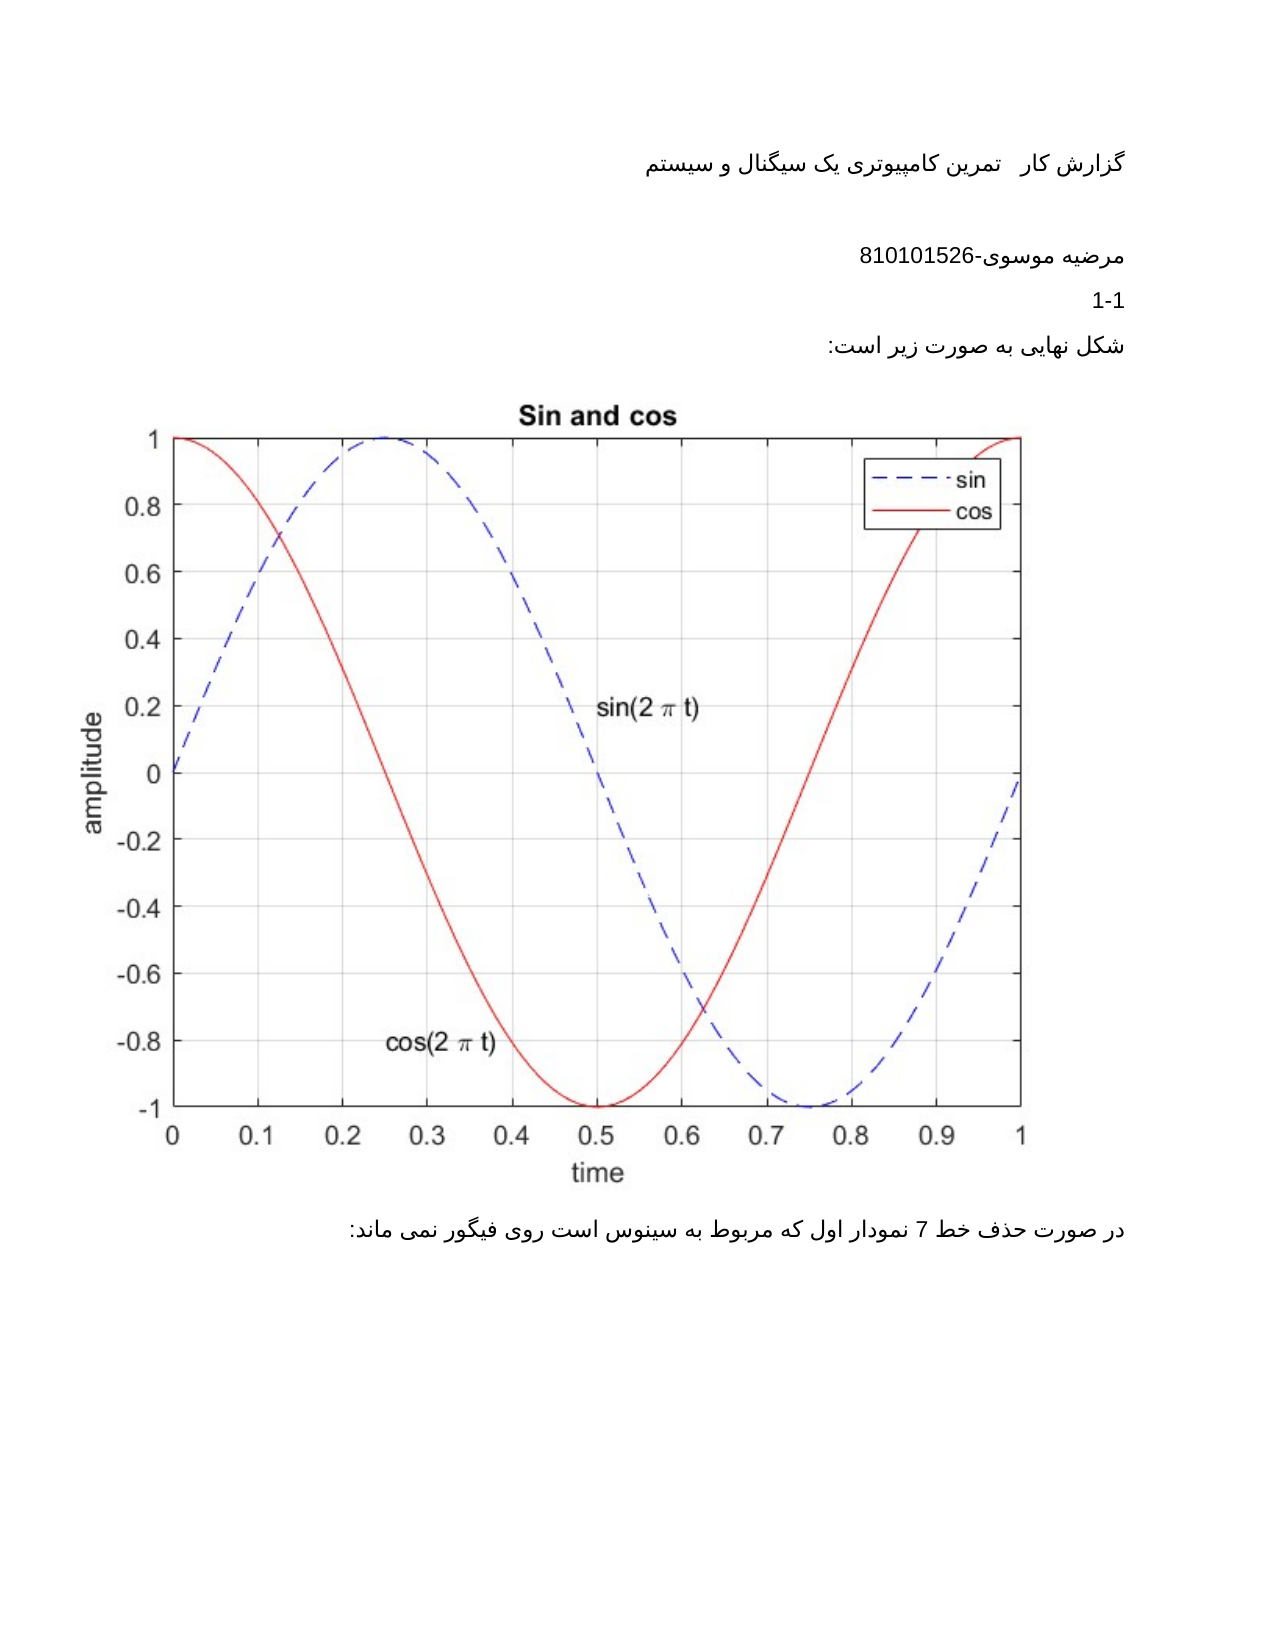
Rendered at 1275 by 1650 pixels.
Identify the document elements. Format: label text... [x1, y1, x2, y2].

text در صورت حذف خط 7 نمودار اول که مربوط به سینوس است روی فیگور نمی ماند: [150, 1216, 1125, 1243]
text گزارش کار تمرین کامپیوتری یک سیگنال و سیستم [150, 150, 1125, 176]
text مرضیه موسوی-810101526 [150, 242, 1125, 268]
text 1-1 [150, 287, 1125, 313]
picture [31, 377, 1125, 1198]
text شکل نهایی به صورت زیر است: [150, 332, 1125, 358]
